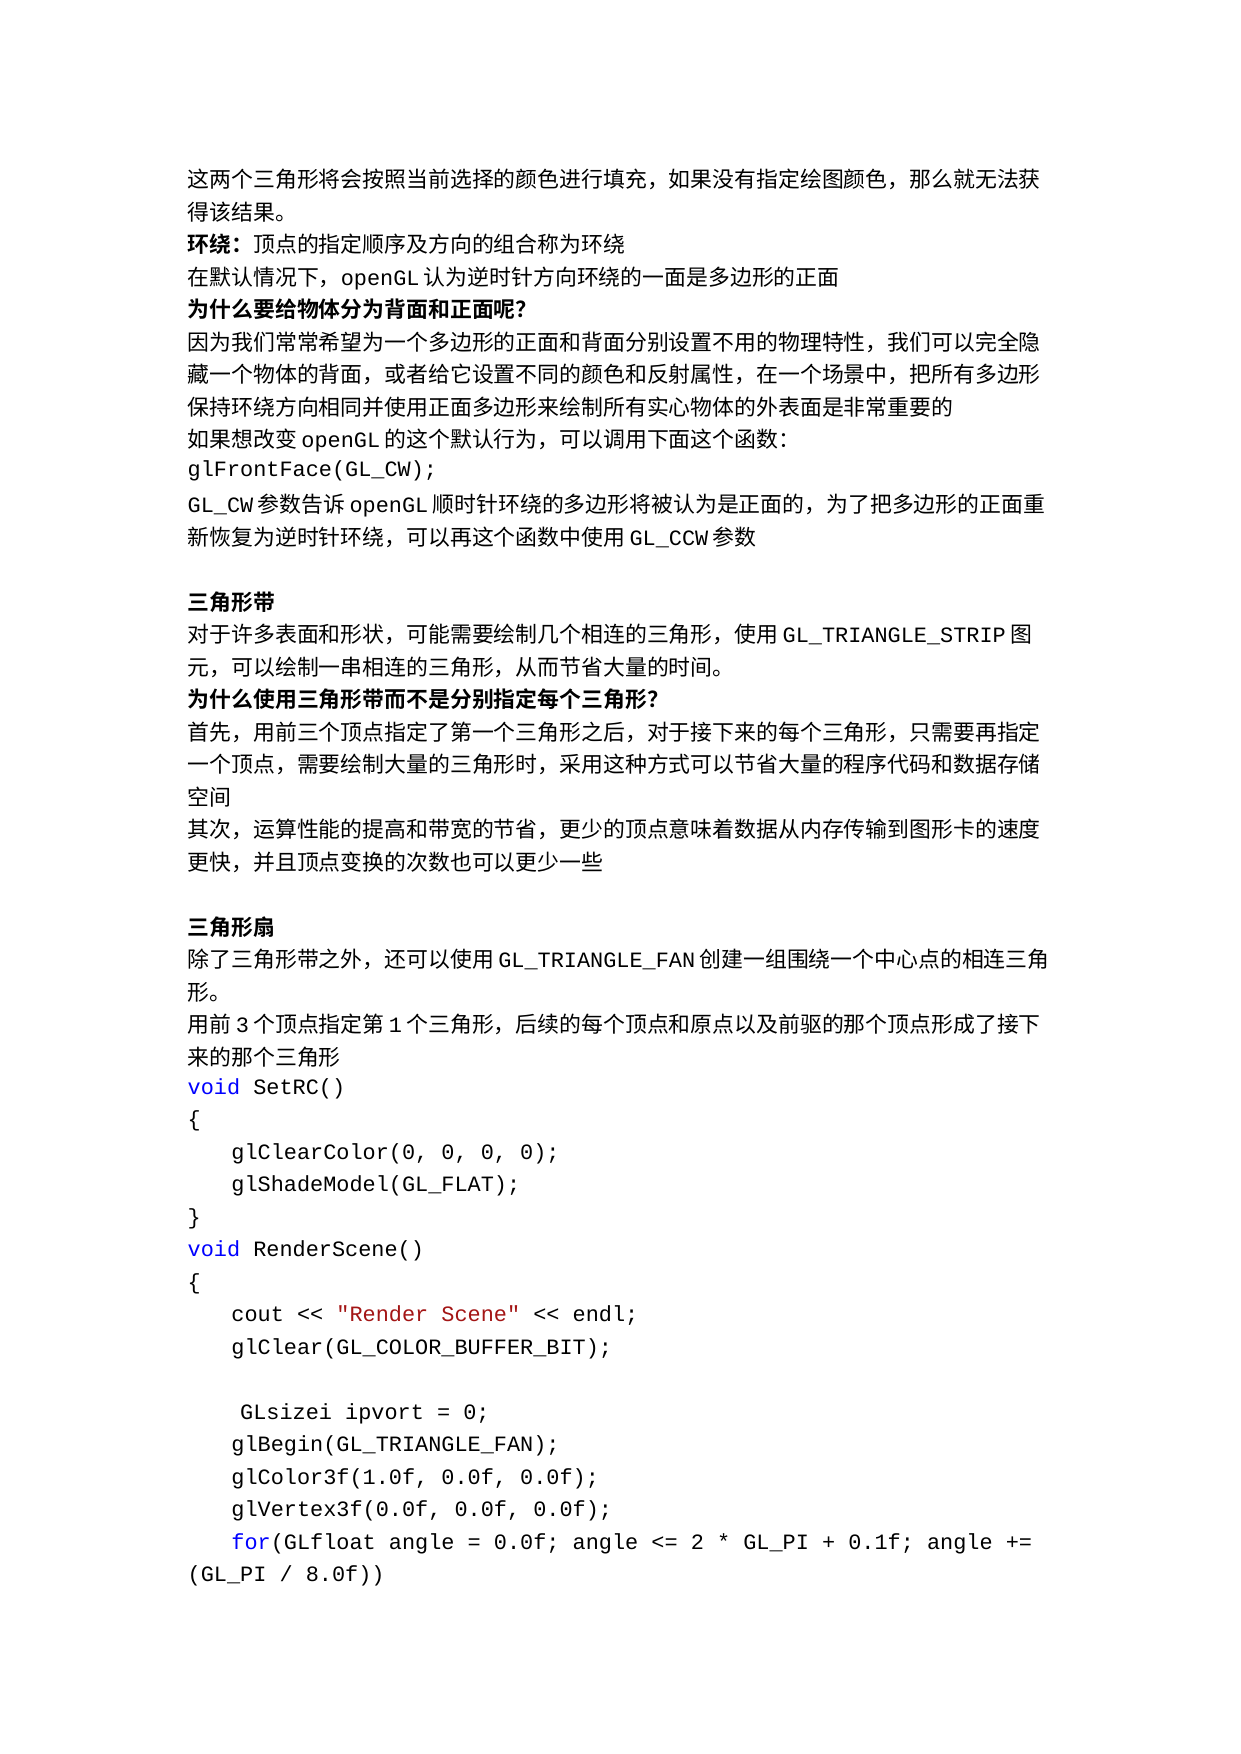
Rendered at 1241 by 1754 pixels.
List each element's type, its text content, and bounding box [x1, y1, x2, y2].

text 除了三角形带之外，还可以使用GL_TRIANGLE_FAN创建一组围绕一个中心点的相连三角形。 [187, 942, 1053, 1007]
text 在默认情况下，openGL认为逆时针方向环绕的一面是多边形的正面 [187, 259, 1053, 292]
text void SetRC() [187, 1072, 1053, 1104]
text glVertex3f(0.0f, 0.0f, 0.0f); [187, 1494, 1053, 1527]
text 因为我们常常希望为一个多边形的正面和背面分别设置不用的物理特性，我们可以完全隐藏一个物体的背面，或者给它设置不同的颜色和反射属性，在一个场景中，把所有多边形保持环绕方向相同并使用正面多边形来绘制所有实心物体的外表面是非常重要的 [187, 324, 1053, 422]
text GL_CW参数告诉openGL顺时针环绕的多边形将被认为是正面的，为了把多边形的正面重新恢复为逆时针环绕，可以再这个函数中使用GL_CCW参数 [187, 487, 1053, 552]
text 这两个三角形将会按照当前选择的颜色进行填充，如果没有指定绘图颜色，那么就无法获得该结果。 [187, 162, 1053, 227]
text void RenderScene() [187, 1234, 1053, 1267]
text glClearColor(0, 0, 0, 0); [187, 1137, 1053, 1169]
text { [187, 1267, 1053, 1299]
text } [187, 1202, 1053, 1234]
text 为什么使用三角形带而不是分别指定每个三角形？ [187, 682, 1053, 714]
text 为什么要给物体分为背面和正面呢？ [187, 292, 1053, 324]
text 环绕：顶点的指定顺序及方向的组合称为环绕 [187, 227, 1053, 259]
text 用前3个顶点指定第1个三角形，后续的每个顶点和原点以及前驱的那个顶点形成了接下来的那个三角形 [187, 1007, 1053, 1072]
text 三角形带 [187, 584, 1053, 617]
text 对于许多表面和形状，可能需要绘制几个相连的三角形，使用GL_TRIANGLE_STRIP图元，可以绘制一串相连的三角形，从而节省大量的时间。 [187, 617, 1053, 682]
text glBegin(GL_TRIANGLE_FAN); [187, 1429, 1053, 1462]
text 三角形扇 [187, 909, 1053, 942]
text cout << "Render Scene" << endl; [187, 1299, 1053, 1332]
text glColor3f(1.0f, 0.0f, 0.0f); [187, 1462, 1053, 1494]
text glClear(GL_COLOR_BUFFER_BIT); [187, 1332, 1053, 1364]
text for(GLfloat angle = 0.0f; angle <= 2 * GL_PI + 0.1f; angle += (GL_PI / 8.0f)) [187, 1527, 1053, 1592]
text glFrontFace(GL_CW); [187, 454, 1053, 487]
text 首先，用前三个顶点指定了第一个三角形之后，对于接下来的每个三角形，只需要再指定一个顶点，需要绘制大量的三角形时，采用这种方式可以节省大量的程序代码和数据存储空间 [187, 714, 1053, 812]
text { [187, 1104, 1053, 1137]
text glShadeModel(GL_FLAT); [187, 1169, 1053, 1202]
text 其次，运算性能的提高和带宽的节省，更少的顶点意味着数据从内存传输到图形卡的速度更快，并且顶点变换的次数也可以更少一些 [187, 812, 1053, 877]
text GLsizei ipvort = 0; [187, 1397, 1053, 1429]
text 如果想改变openGL的这个默认行为，可以调用下面这个函数： [187, 422, 1053, 454]
